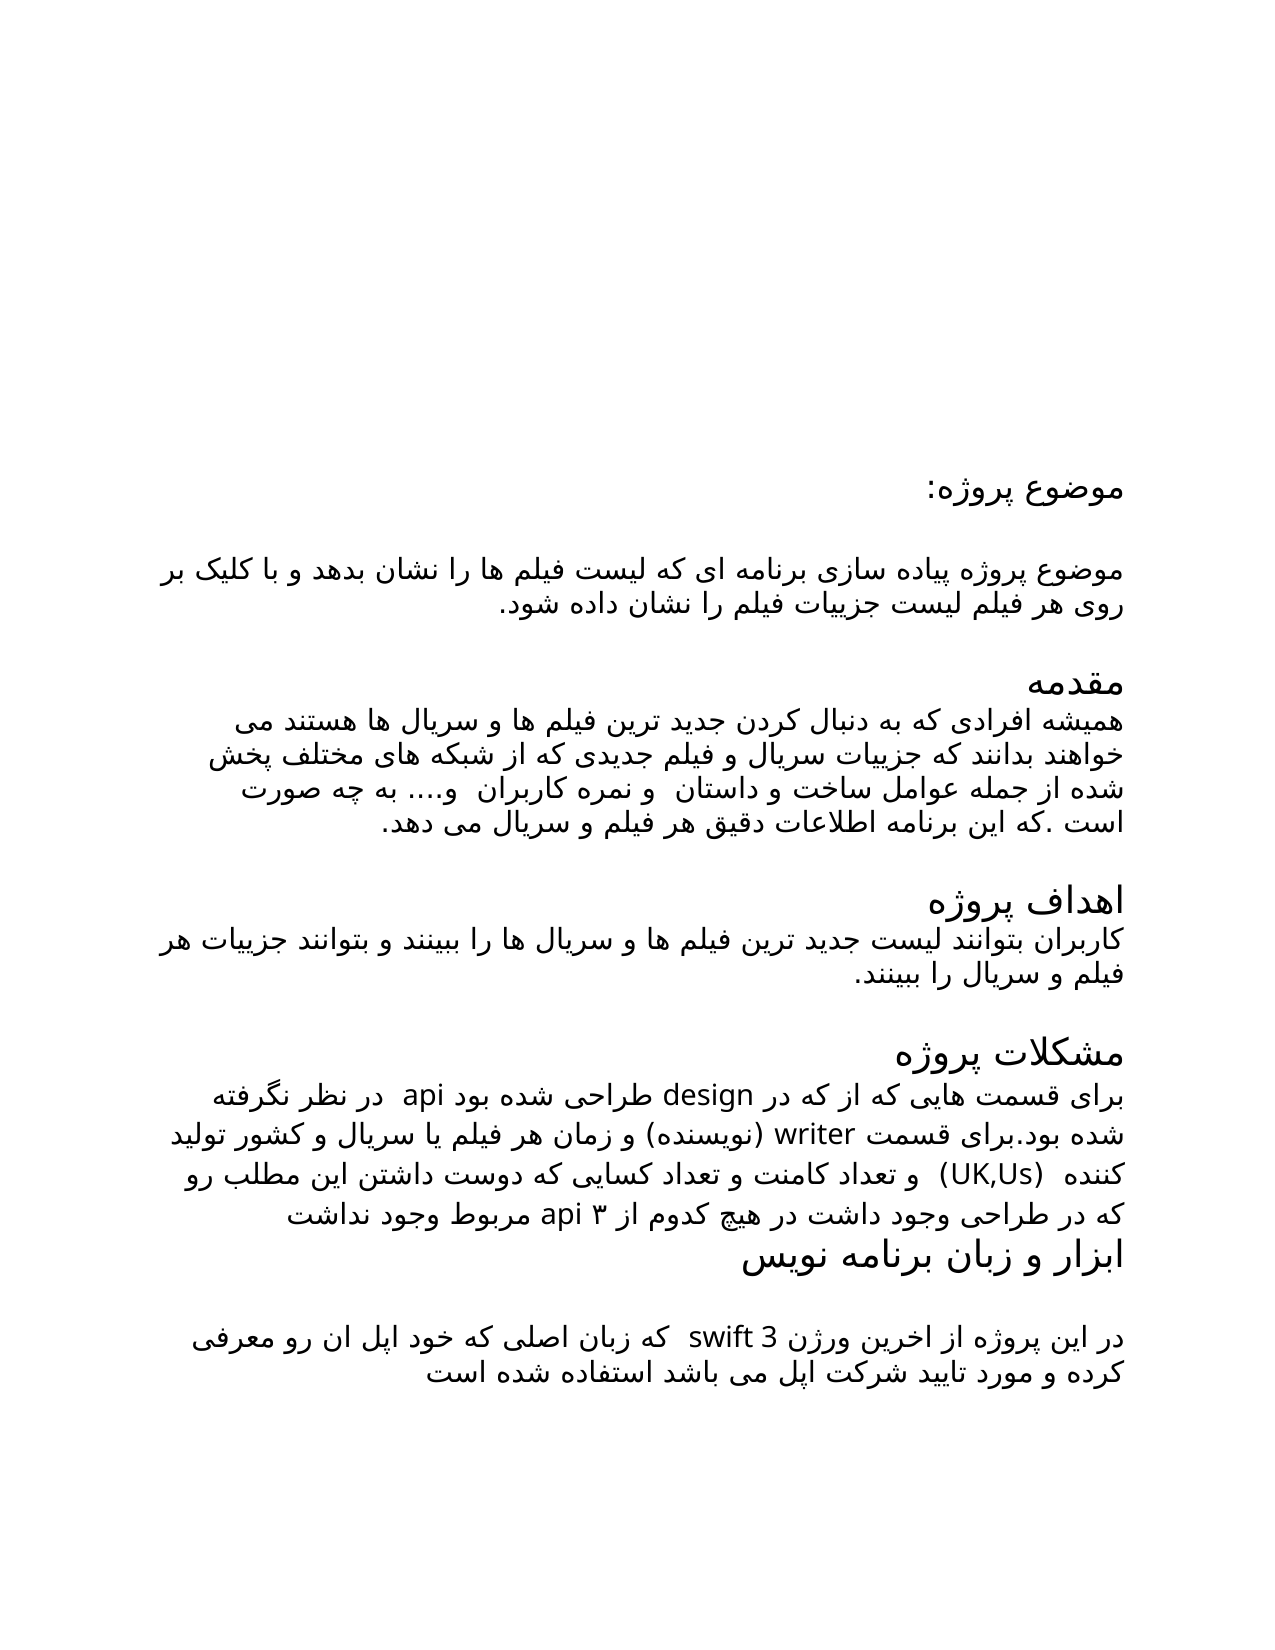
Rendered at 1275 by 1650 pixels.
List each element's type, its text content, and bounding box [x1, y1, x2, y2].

text ابزار و زبان برنامه نویس [150, 1233, 1125, 1276]
text موضوع پروژه پیاده سازی برنامه ای که لیست فیلم ها را نشان بدهد و با کلیک بر روی هر فیلم لیست جزییات فیلم را نشان داده شود. [150, 552, 1125, 620]
text کاربران بتوانند لیست جدید ترین فیلم ها و سریال ها را ببینند و بتوانند جزییات هر فیلم و سریال را ببینند. [150, 923, 1125, 991]
text برای قسمت هایی که از که در design طراحی شده بود api در نظر نگرفته شده بود.برای قسمت writer (نویسنده) و زمان هر فیلم یا سریال و کشور تولید کننده (UK,Us) و تعداد کامنت و تعداد کسایی که دوست داشتن این مطلب رو که در طراحی وجود داشت در هیچ کدوم از ۳ api مربوط وجود نداشت [150, 1074, 1125, 1233]
text همیشه افرادی که به دنبال کردن جدید ترین فیلم ها و سریال ها هستند می خواهند بدانند که جزییات سریال و فیلم جدیدی که از شبکه های مختلف پخش شده از جمله عوامل ساخت ‌و داستان و نمره کاربران و.... به چه صورت است .که این برنامه اطلاعات دقیق هر فیلم و سریال می دهد. [150, 703, 1125, 839]
text مشکلات پروژه [150, 1030, 1125, 1074]
text در این پروژه از اخرین ورژن swift 3 که زبان اصلی که خود اپل ان رو معرفی کرده و مورد تایید شرکت اپل می باشد استفاده شده است [150, 1316, 1125, 1389]
text مقدمه [150, 660, 1125, 703]
text موضوع پروژه: [150, 468, 1125, 507]
text اهداف پروژه [150, 879, 1125, 923]
